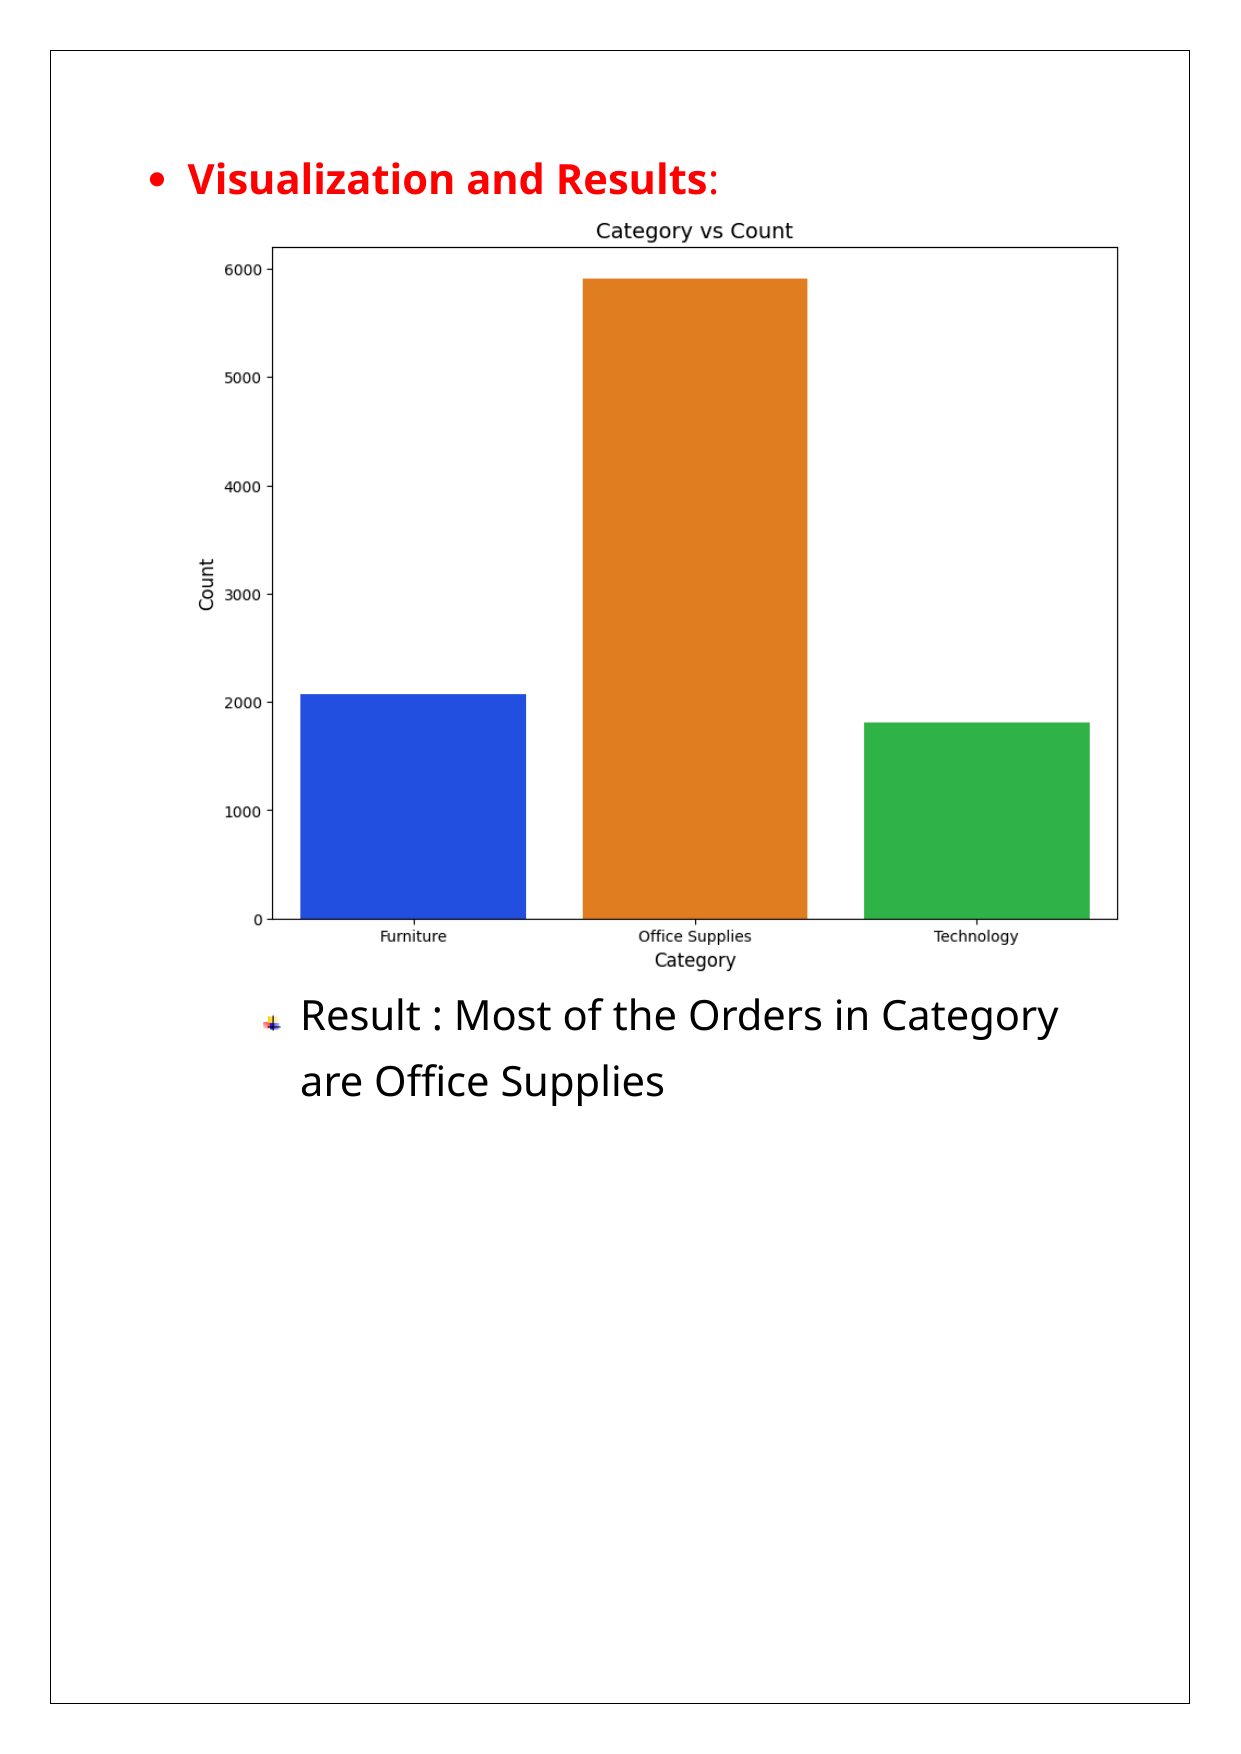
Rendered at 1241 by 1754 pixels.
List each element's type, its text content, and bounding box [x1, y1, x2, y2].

picture [187, 211, 1128, 981]
picture [263, 1014, 281, 1031]
list Result : Most of the Orders in Category are Office Supplies [262, 986, 1090, 1108]
